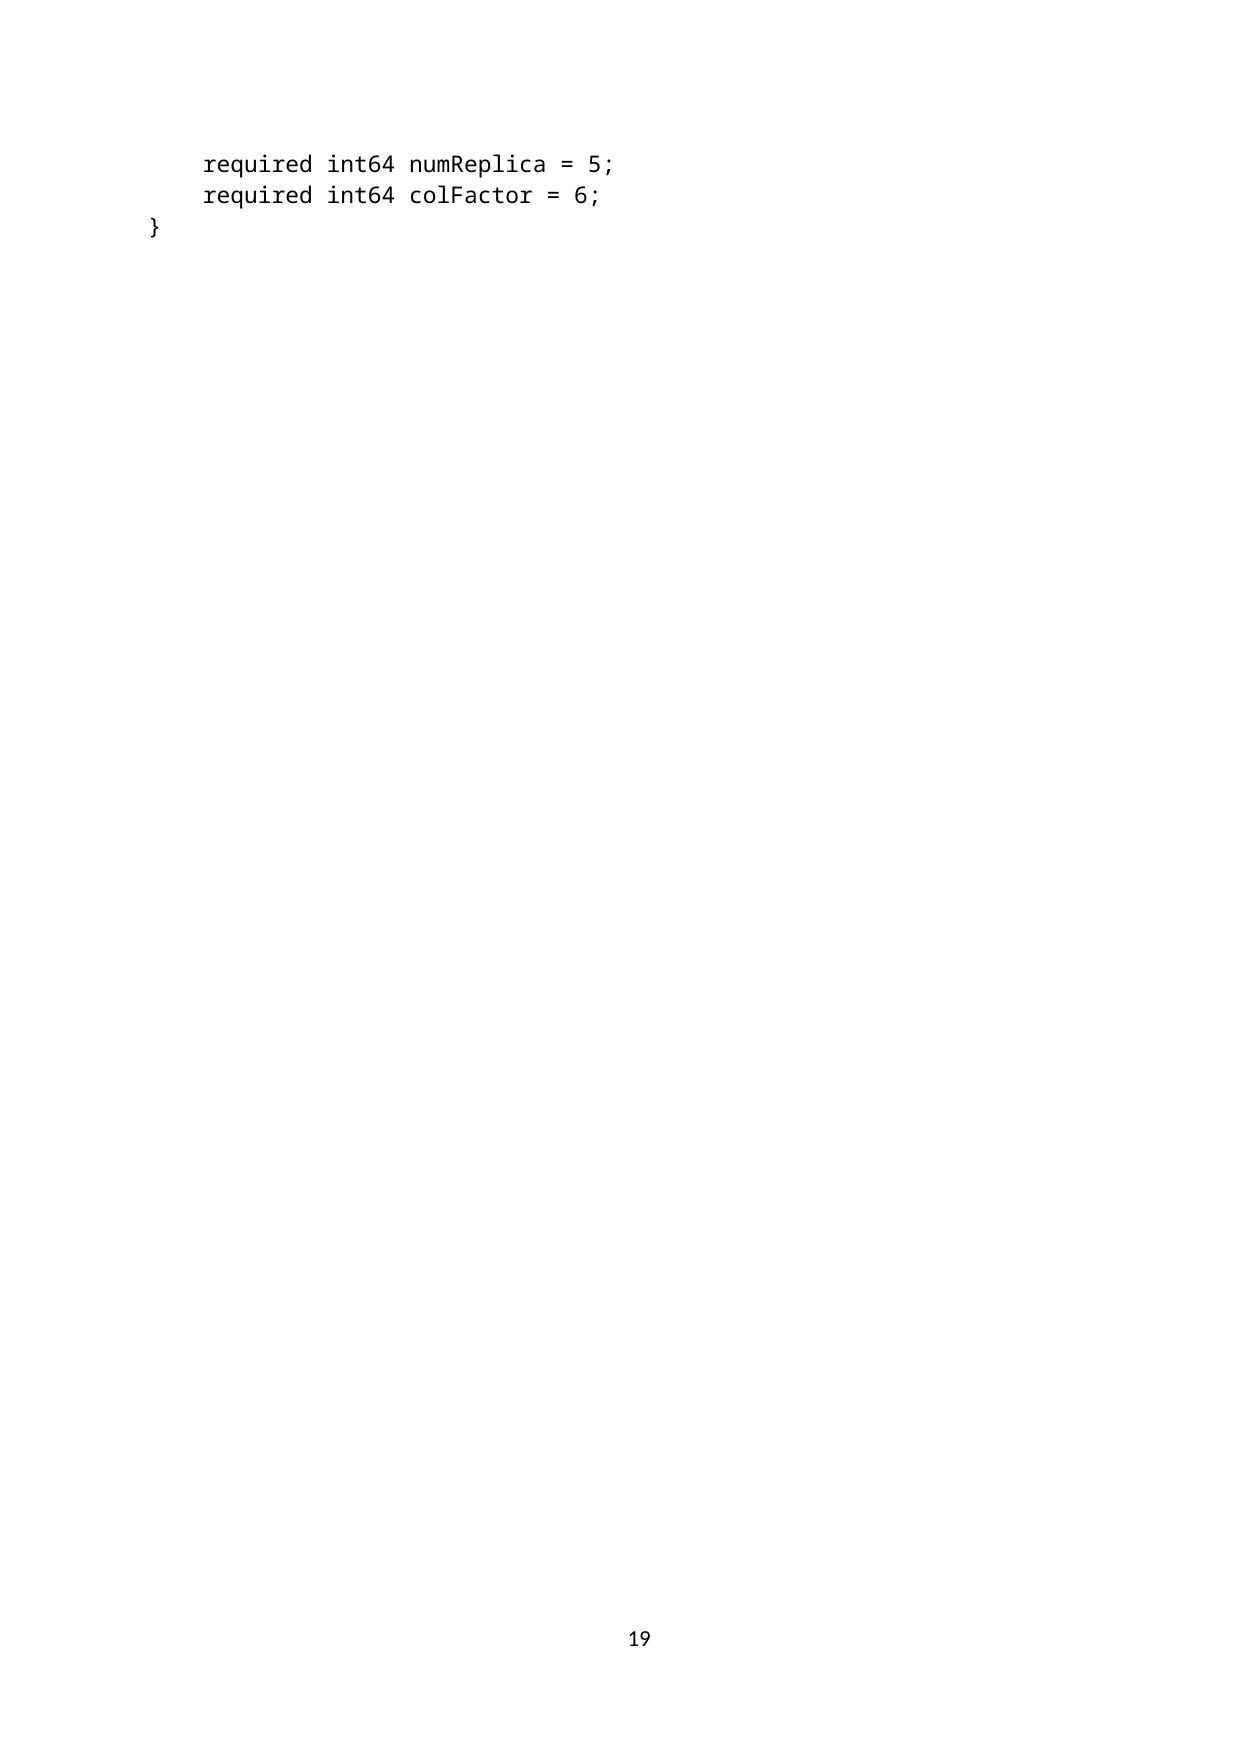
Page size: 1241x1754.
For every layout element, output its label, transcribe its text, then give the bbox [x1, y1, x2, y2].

text required int64 colFactor = 6; [148, 179, 1093, 210]
text } [148, 210, 1093, 241]
text required int64 numReplica = 5; [148, 148, 1093, 179]
